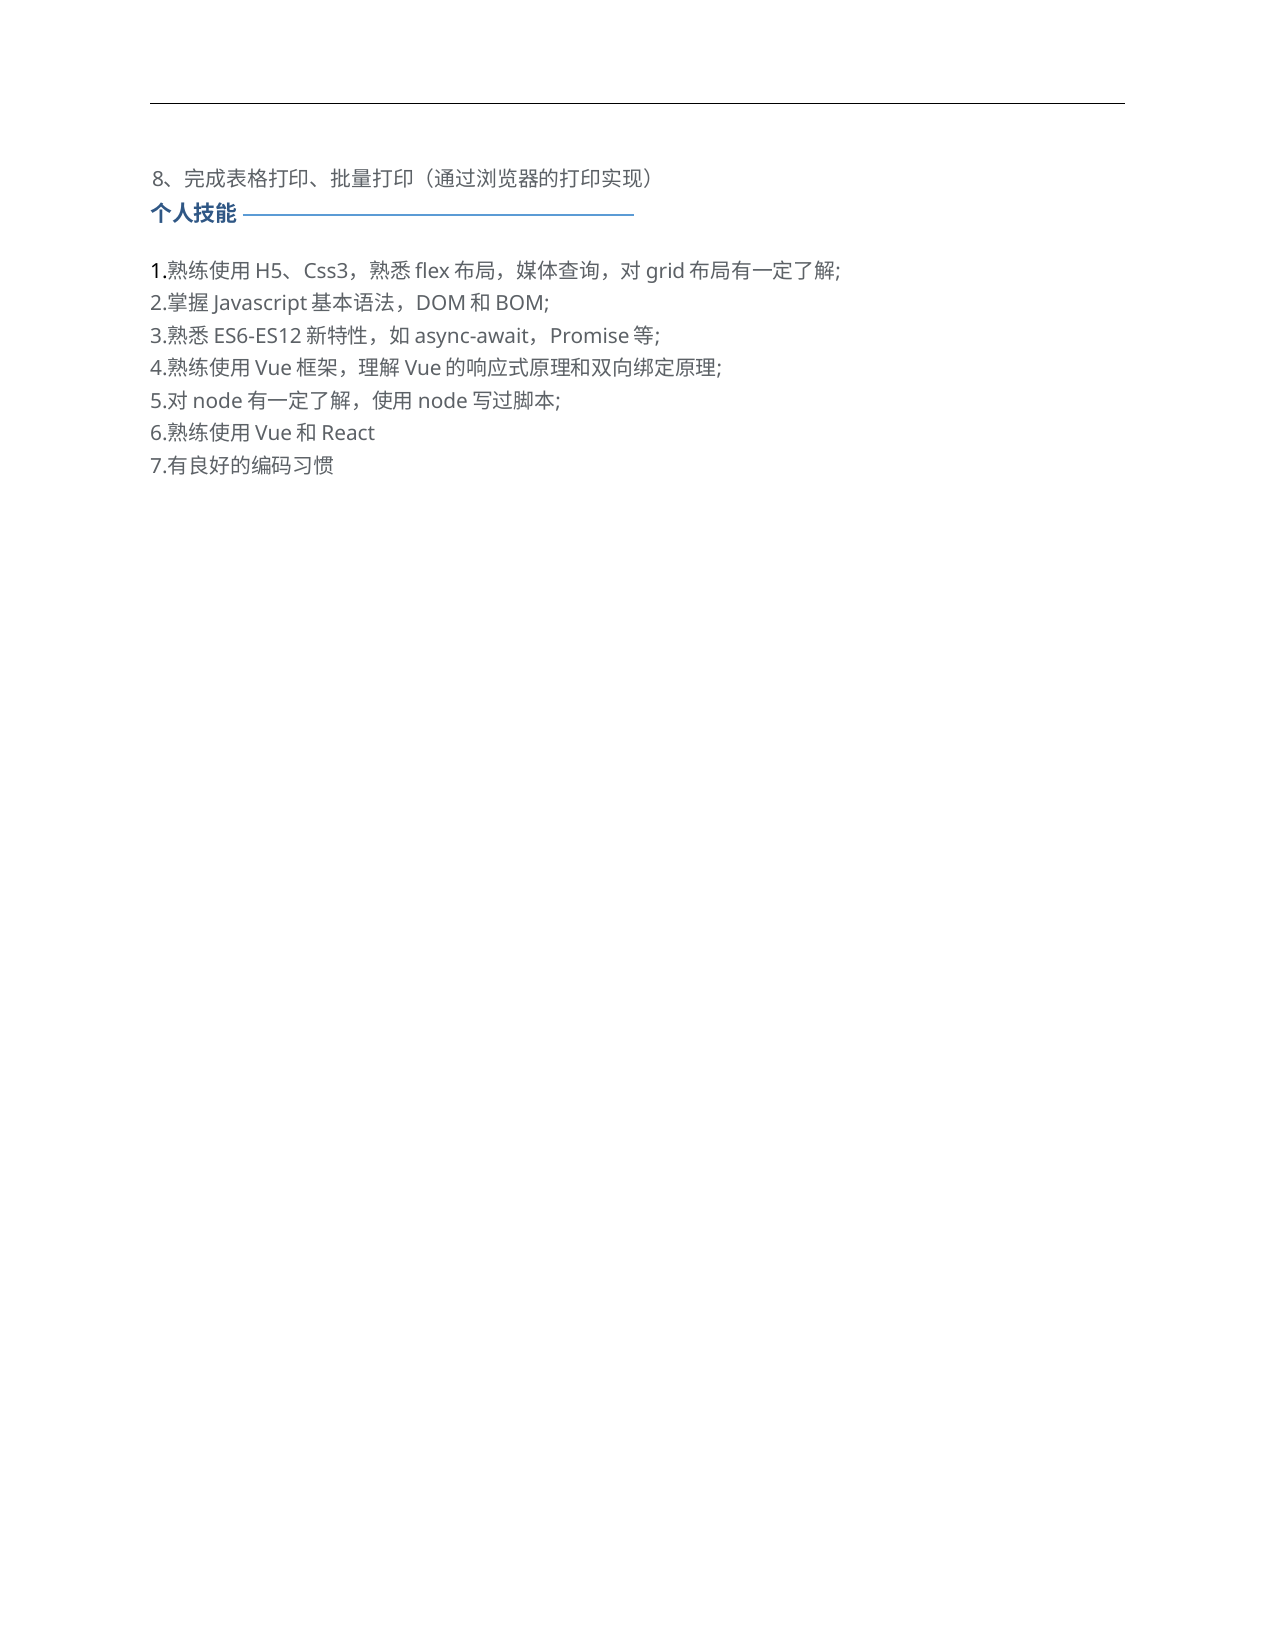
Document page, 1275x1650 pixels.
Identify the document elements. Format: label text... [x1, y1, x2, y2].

text 5.对node有一定了解，使用node写过脚本; [150, 383, 1125, 415]
text 个人技能 [150, 196, 1125, 228]
text 1.熟练使用H5、Css3，熟悉flex布局，媒体查询，对grid布局有一定了解; [150, 253, 1125, 285]
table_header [151, 160, 1125, 195]
text 6.熟练使用Vue和React [150, 415, 1125, 448]
text 2.掌握Javascript基本语法，DOM和BOM; [150, 285, 1125, 318]
text 3.熟悉ES6-ES12新特性，如async-await，Promise等; [150, 318, 1125, 350]
text 4.熟练使用Vue框架，理解Vue的响应式原理和双向绑定原理; [150, 350, 1125, 383]
text 7.有良好的编码习惯 [150, 448, 1125, 480]
